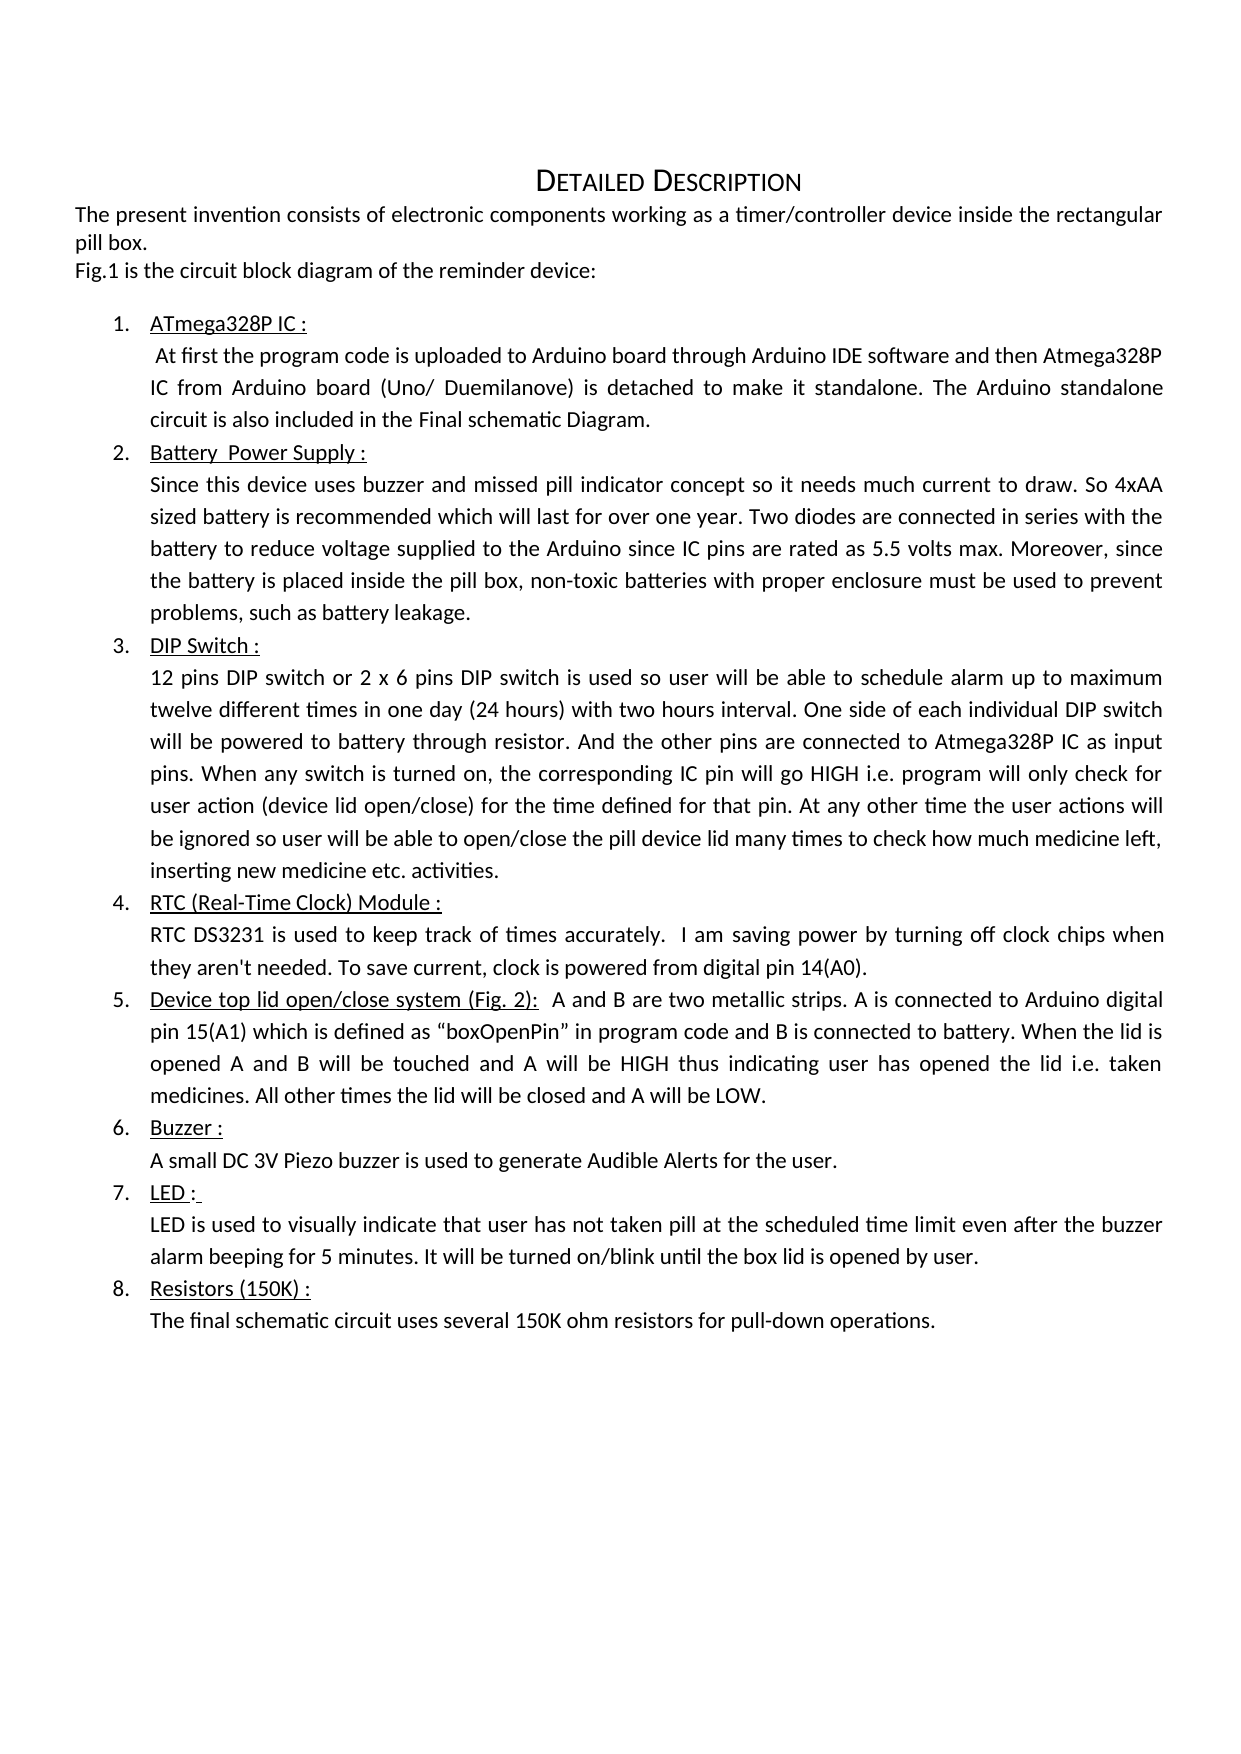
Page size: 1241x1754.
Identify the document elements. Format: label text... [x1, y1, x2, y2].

list LED : [112, 1178, 1165, 1206]
list DIP Switch : [112, 631, 1165, 659]
list RTC (Real-Time Clock) Module : [112, 888, 1165, 916]
list Device top lid open/close system (Fig. 2): A and B are two metallic strips. A is connected to Arduino digital pin 15(A1) which is defined as “boxOpenPin” in program code and B is connected to battery. When the lid is opened A and B will be touched and A will be HIGH thus indicating user has opened the lid i.e. taken medicines. All other times the lid will be closed and A will be LOW. [112, 985, 1165, 1109]
text The present invention consists of electronic components working as a timer/controller device inside the rectangular pill box. [75, 200, 1165, 256]
list Buzzer : [112, 1113, 1165, 1142]
list At first the program code is uploaded to Arduino board through Arduino IDE software and then Atmega328P IC from Arduino board (Uno/ Duemilanove) is detached to make it standalone. The Arduino standalone circuit is also included in the Final schematic Diagram. [150, 341, 1165, 433]
list The final schematic circuit uses several 150K ohm resistors for pull-down operations. [150, 1307, 1165, 1335]
list ATmega328P IC : [112, 309, 1165, 337]
list Since this device uses buzzer and missed pill indicator concept so it needs much current to draw. So 4xAA sized battery is recommended which will last for over one year. Two diodes are connected in series with the battery to reduce voltage supplied to the Arduino since IC pins are rated as 5.5 volts max. Moreover, since the battery is placed inside the pill box, non-toxic batteries with proper enclosure must be used to prevent problems, such as battery leakage. [150, 470, 1165, 627]
list Resistors (150K) : [112, 1274, 1165, 1302]
text Detailed Description [75, 159, 1165, 200]
list LED is used to visually indicate that user has not taken pill at the scheduled time limit even after the buzzer alarm beeping for 5 minutes. It will be turned on/blink until the box lid is opened by user. [150, 1210, 1165, 1270]
list 12 pins DIP switch or 2 x 6 pins DIP switch is used so user will be able to schedule alarm up to maximum twelve different times in one day (24 hours) with two hours interval. One side of each individual DIP switch will be powered to battery through resistor. And the other pins are connected to Atmega328P IC as input pins. When any switch is turned on, the corresponding IC pin will go HIGH i.e. program will only check for user action (device lid open/close) for the time defined for that pin. At any other time the user actions will be ignored so user will be able to open/close the pill device lid many times to check how much medicine left, inserting new medicine etc. activities. [150, 663, 1165, 884]
list Battery Power Supply : [112, 438, 1165, 466]
list RTC DS3231 is used to keep track of times accurately. I am saving power by turning off clock chips when they aren't needed. To save current, clock is powered from digital pin 14(A0). [150, 920, 1165, 981]
text Fig.1 is the circuit block diagram of the reminder device: [75, 256, 1165, 284]
list A small DC 3V Piezo buzzer is used to generate Audible Alerts for the user. [150, 1146, 1165, 1174]
